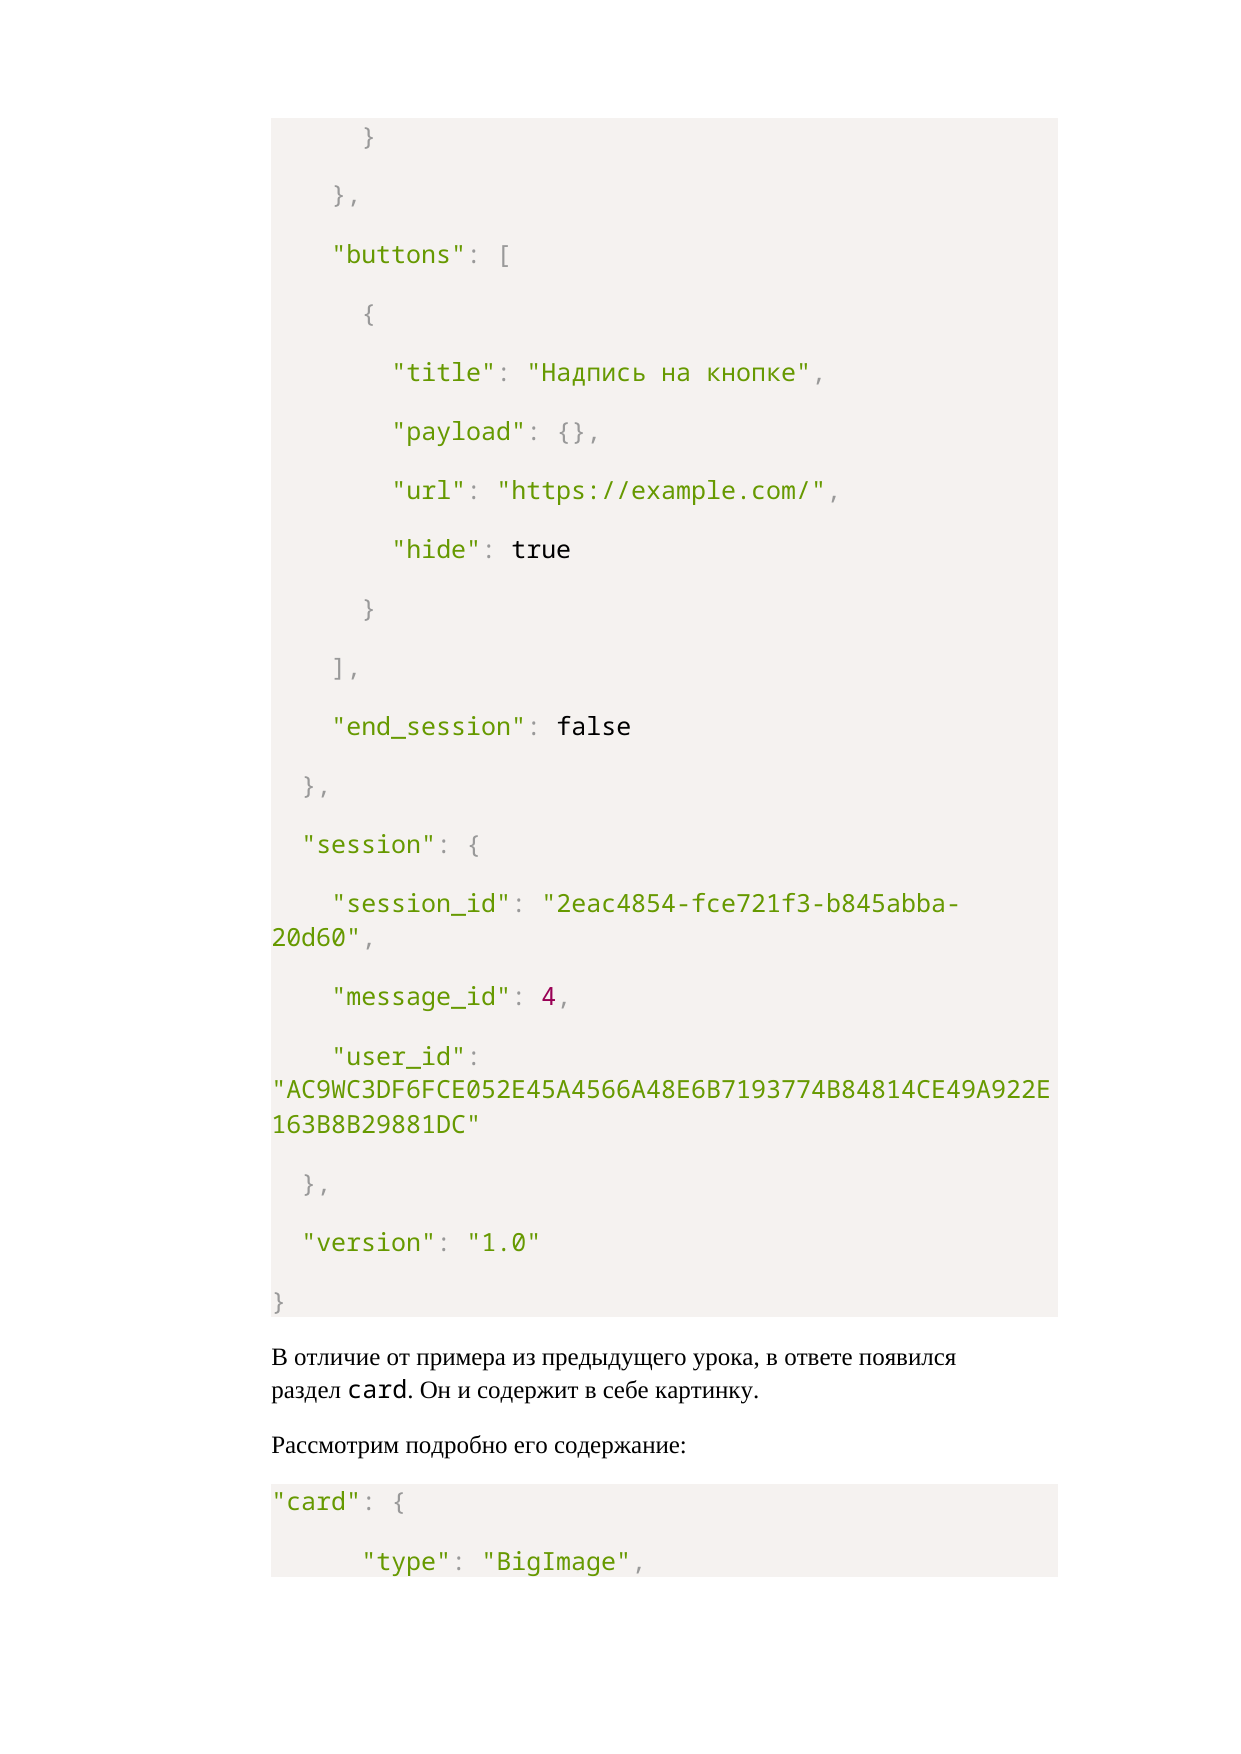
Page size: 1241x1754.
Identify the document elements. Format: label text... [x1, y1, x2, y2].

text "payload": {}, [271, 413, 1058, 447]
text "version": "1.0" [271, 1224, 1058, 1258]
text "end_session": false [271, 709, 1058, 743]
text { [271, 295, 1058, 329]
text } [271, 591, 1058, 625]
text "title": "Надпись на кнопке", [271, 354, 1058, 388]
text } [271, 1283, 1058, 1317]
text "card": { [271, 1484, 1058, 1518]
text ], [271, 650, 1058, 684]
text "url": "https://example.com/", [271, 472, 1058, 507]
text }, [271, 1165, 1058, 1199]
text }, [271, 177, 1058, 211]
text "session": { [271, 827, 1058, 861]
text "message_id": 4, [271, 979, 1058, 1013]
text "user_id": "AC9WC3DF6FCE052E45A4566A48E6B7193774B84814CE49A922E163B8B29881DC" [271, 1038, 1058, 1140]
text "type": "BigImage", [271, 1543, 1058, 1577]
text Рассмотрим подробно его содержание: [271, 1430, 1058, 1459]
text "hide": true [271, 532, 1058, 566]
text "buttons": [ [271, 236, 1058, 270]
text В отличие от примера из предыдущего урока, в ответе появился раздел card. Он и содержит в себе картинку. [271, 1342, 1058, 1405]
text }, [271, 768, 1058, 802]
text "session_id": "2eac4854-fce721f3-b845abba-20d60", [271, 886, 1058, 954]
text } [271, 118, 1058, 152]
